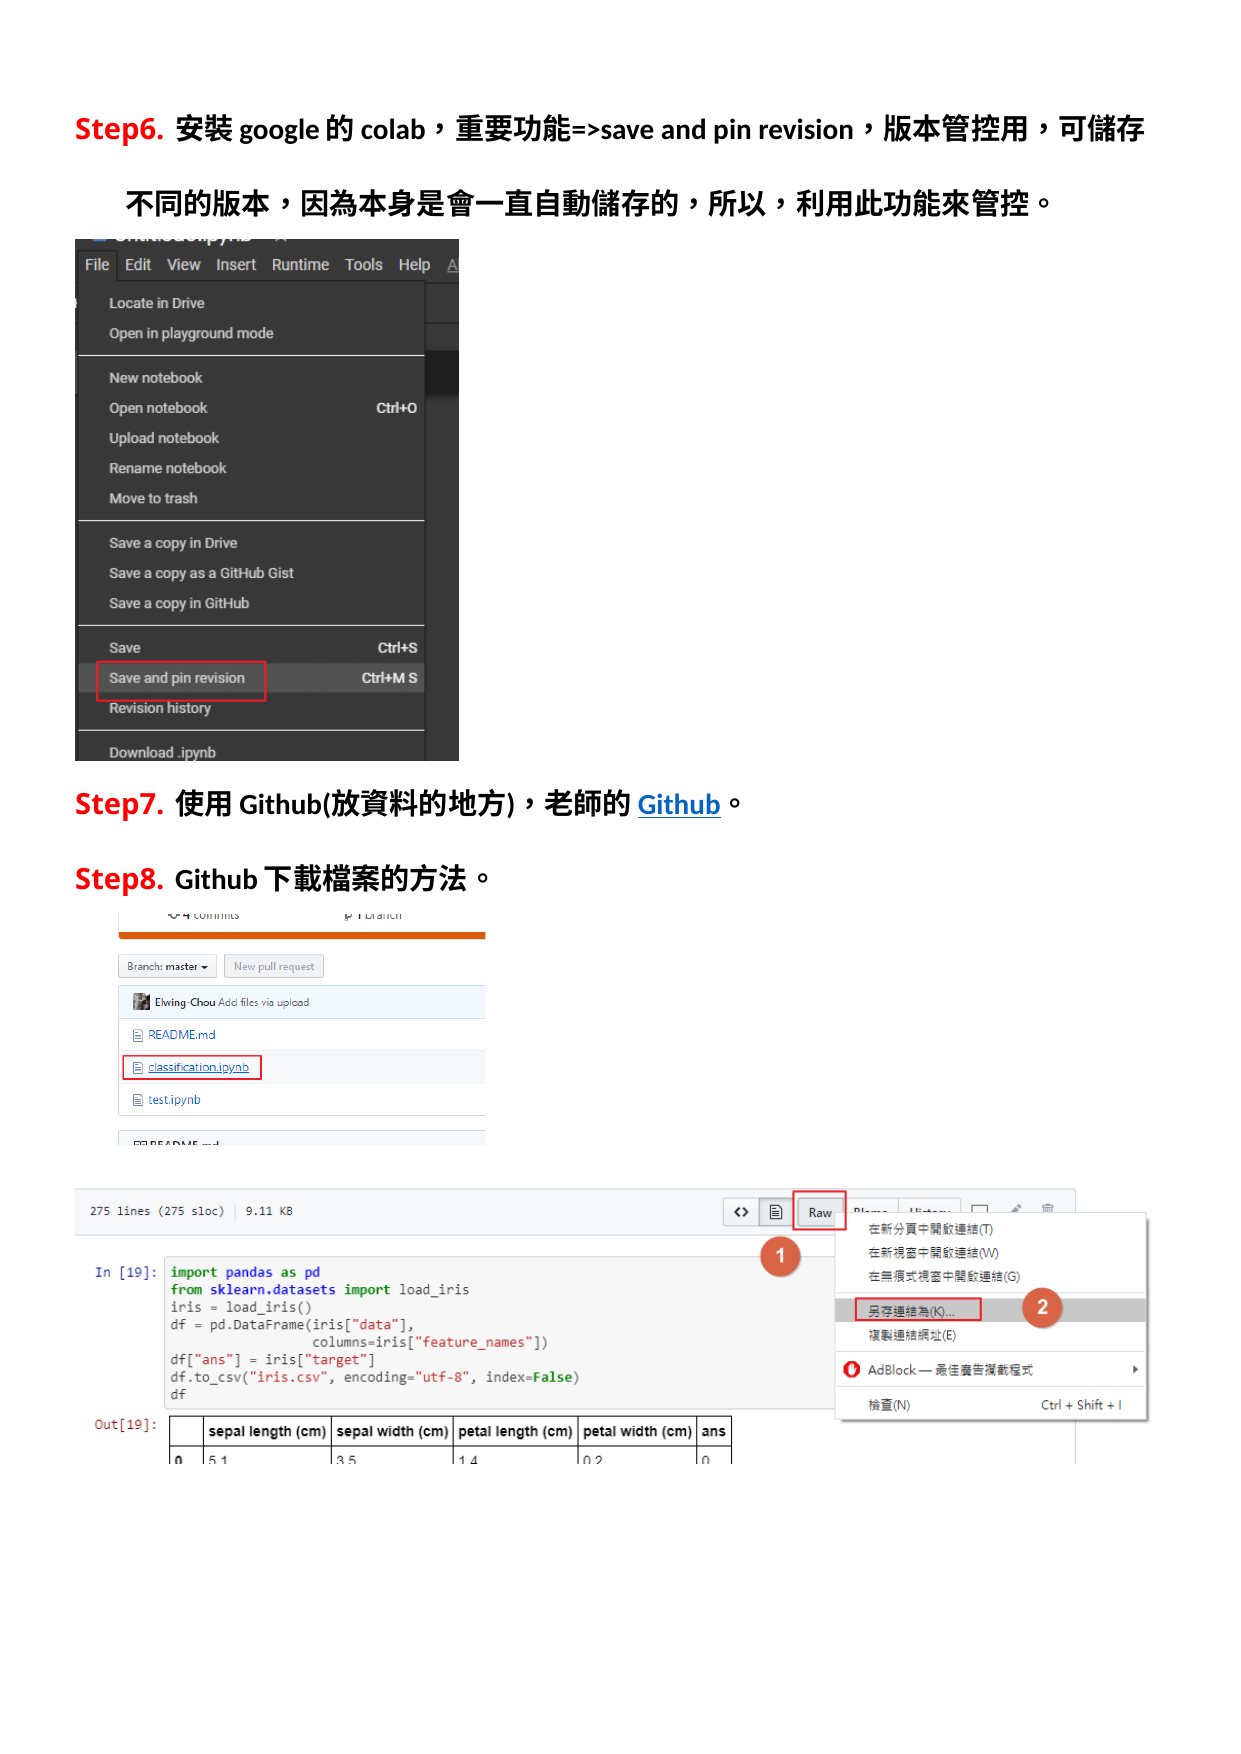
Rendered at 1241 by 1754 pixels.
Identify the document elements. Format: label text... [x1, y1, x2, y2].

picture [75, 914, 486, 1145]
list 使用Github(放資料的地方)，老師的Github。 [75, 764, 1165, 839]
picture [75, 239, 459, 761]
picture [75, 1177, 1166, 1464]
list 安裝google的colab，重要功能=>save and pin revision，版本管控用，可儲存不同的版本，因為本身是會一直自動儲存的，所以，利用此功能來管控。 [75, 89, 1165, 239]
list Github下載檔案的方法。 [75, 839, 1165, 914]
